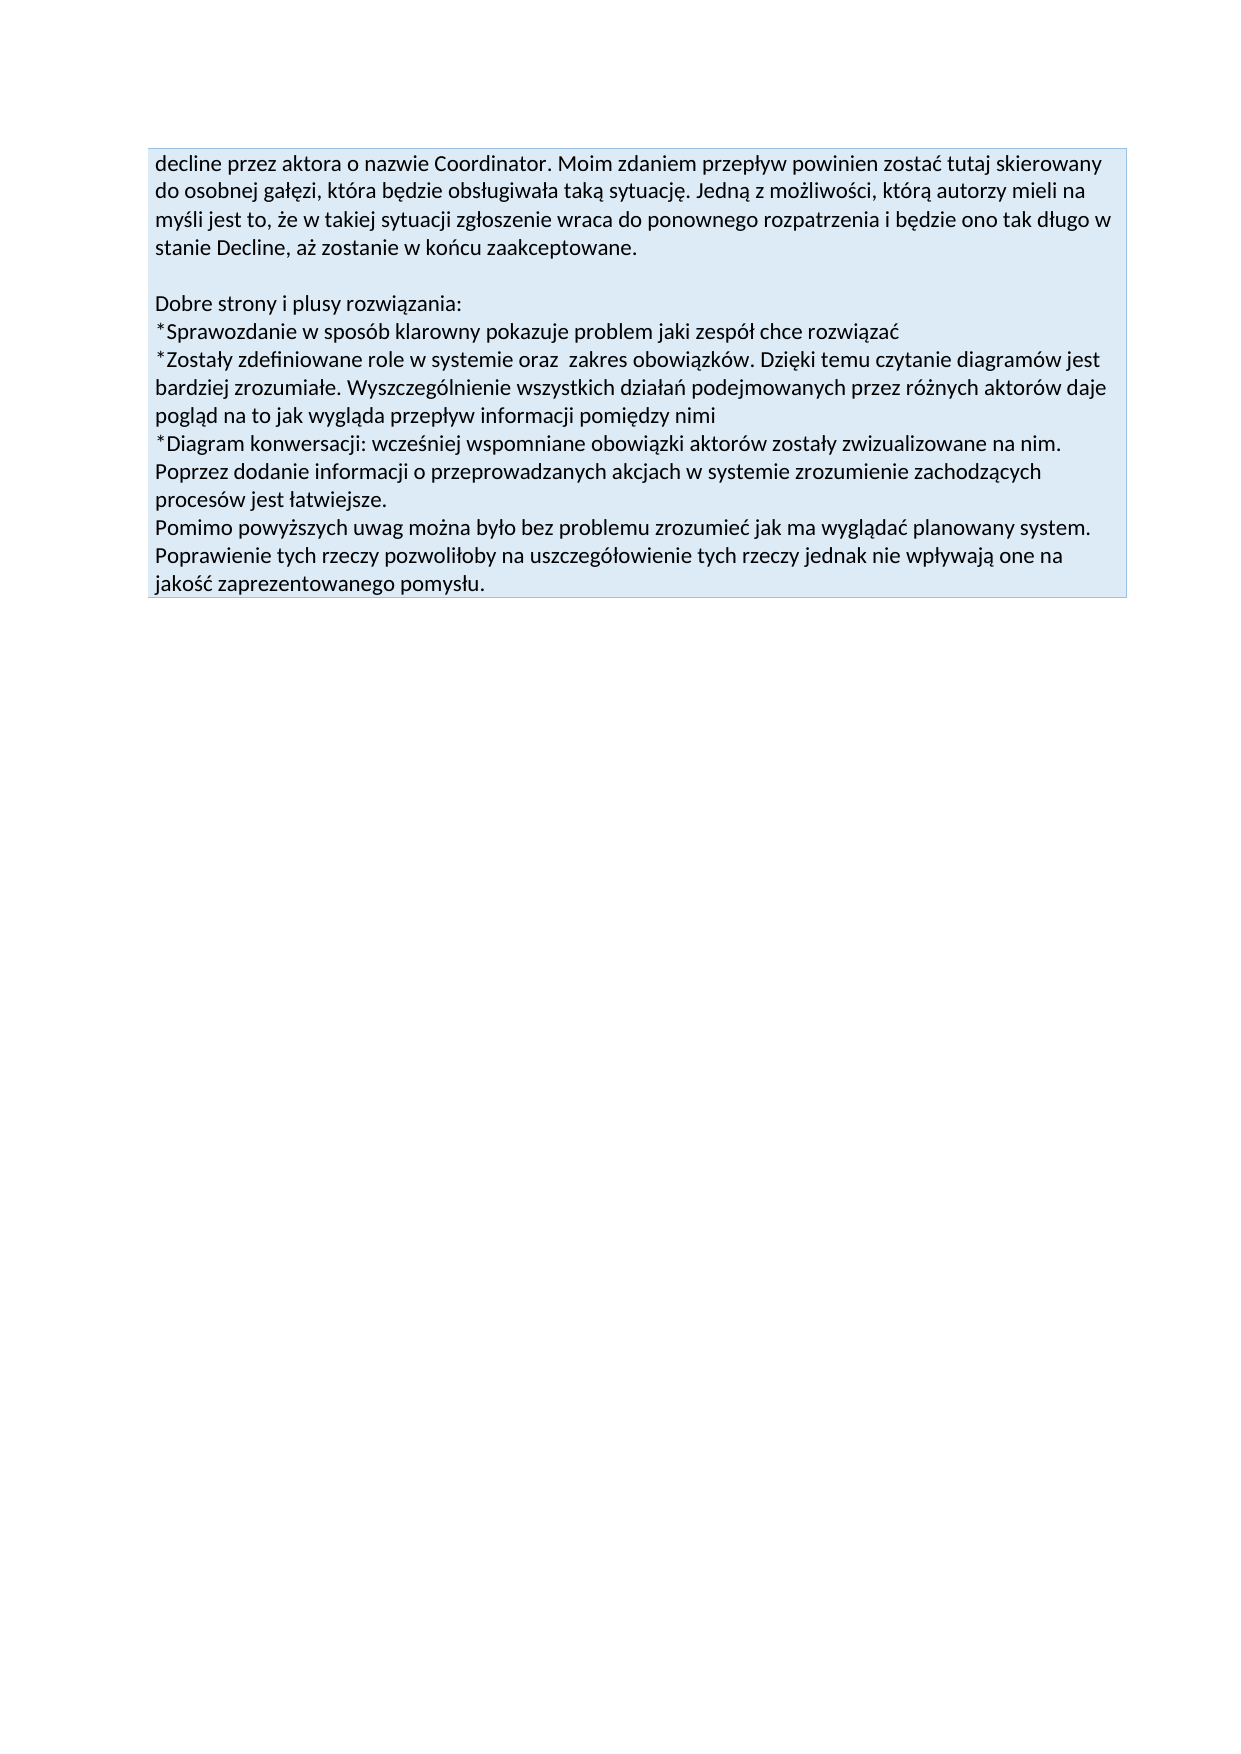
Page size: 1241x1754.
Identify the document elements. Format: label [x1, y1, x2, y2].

table_cell [148, 149, 1126, 597]
